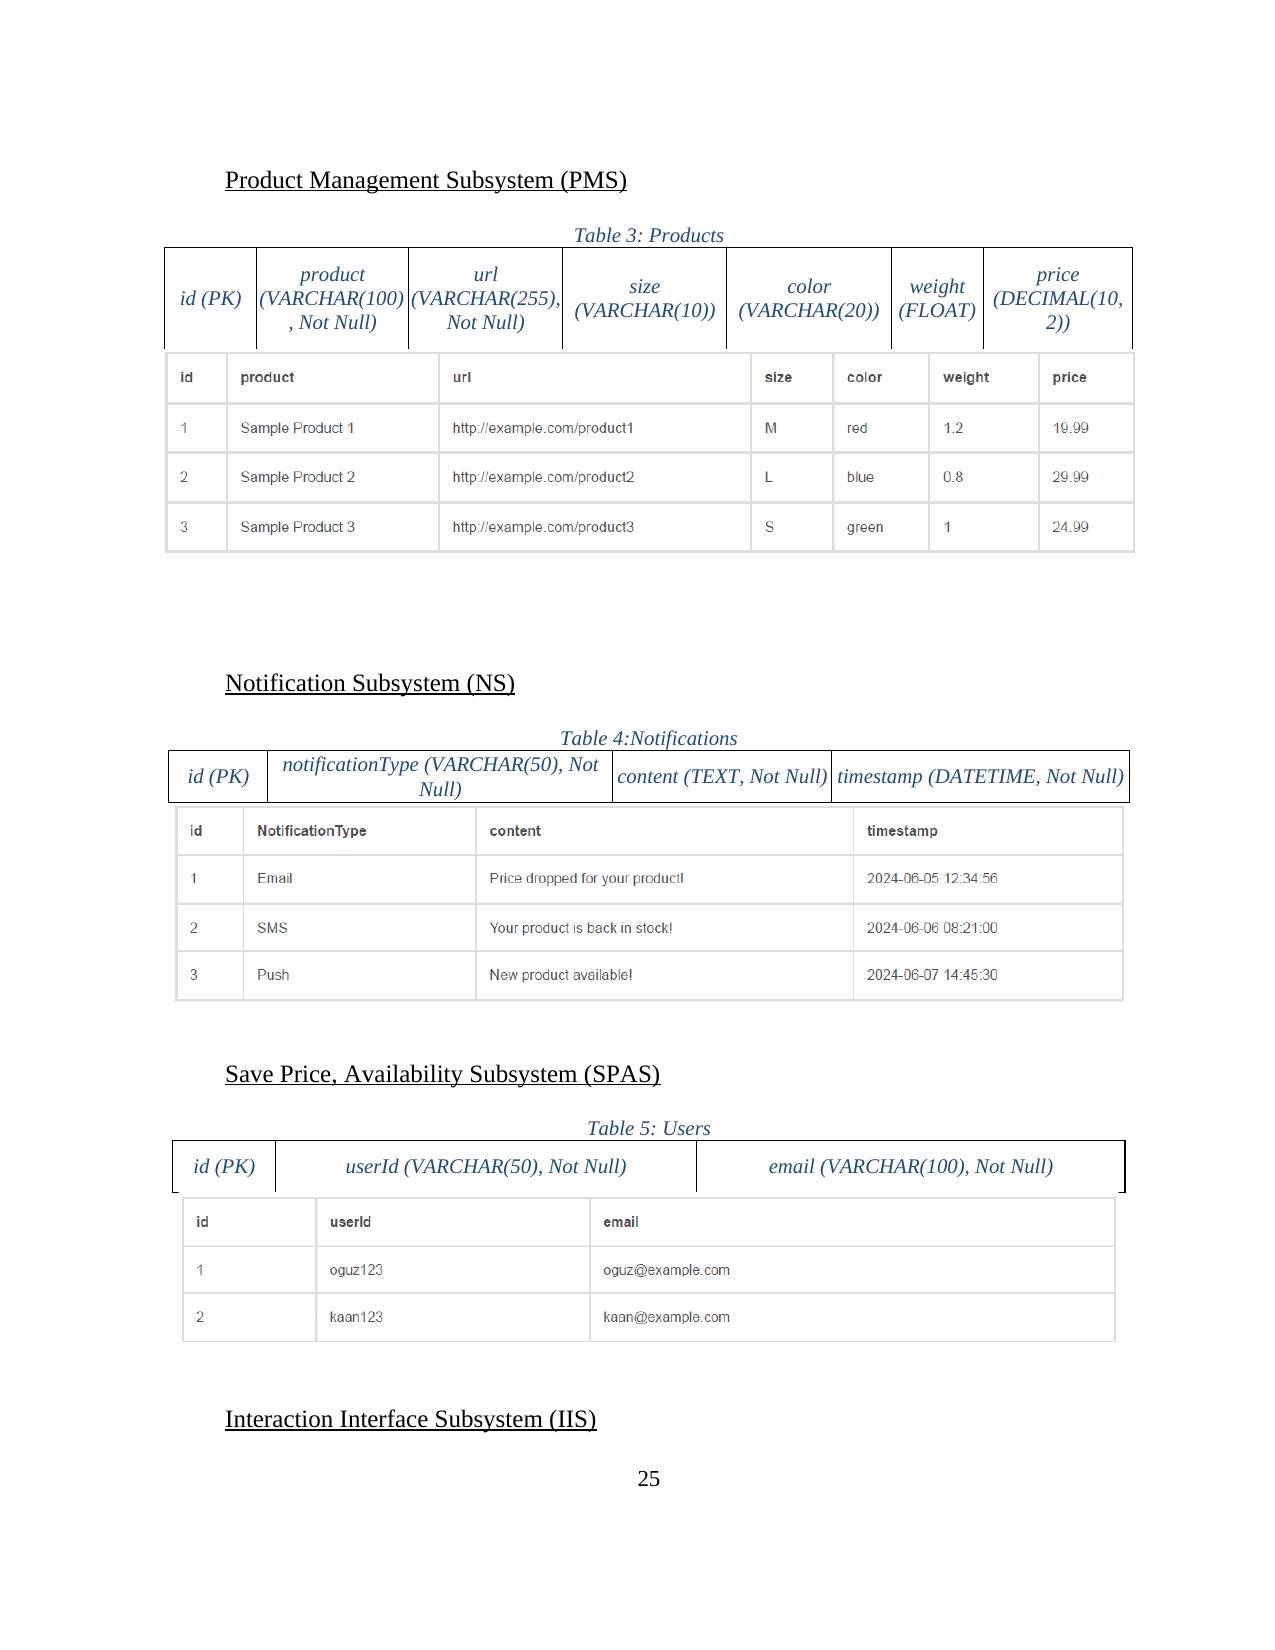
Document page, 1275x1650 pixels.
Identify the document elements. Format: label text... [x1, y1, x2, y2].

picture [178, 1192, 1119, 1347]
table_header url (VARCHAR(255), Not Null) [409, 248, 562, 349]
table_header notificationType (VARCHAR(50), Not Null) [268, 751, 612, 802]
table_header id (PK) [173, 1141, 275, 1192]
table_header timestamp (DATETIME, Not Null) [832, 751, 1129, 802]
table_header size (VARCHAR(10)) [563, 248, 726, 349]
table_header id (PK) [165, 248, 256, 349]
table_header content (TEXT, Not Null) [613, 751, 831, 802]
table_header price (DECIMAL(10, 2)) [984, 248, 1132, 349]
text Product Management Subsystem (PMS) [150, 165, 1125, 194]
picture [162, 349, 1136, 554]
text Table 4:Notifications [86, 726, 1212, 750]
text Table 3: Products [86, 222, 1212, 247]
text Interaction Interface Subsystem (IIS) [150, 1404, 1125, 1433]
table_header color (VARCHAR(20)) [727, 248, 891, 349]
text Table 5: Users [86, 1116, 1212, 1140]
text Notification Subsystem (NS) [150, 668, 1125, 697]
table_header email (VARCHAR(100), Not Null) [697, 1141, 1124, 1192]
table_header id (PK) [169, 751, 267, 802]
table_header weight (FLOAT) [892, 248, 983, 349]
text Save Price, Availability Subsystem (SPAS) [150, 1059, 1125, 1088]
table_header product (VARCHAR(100), Not Null) [257, 248, 408, 349]
picture [172, 803, 1126, 1002]
table_header userId (VARCHAR(50), Not Null) [276, 1141, 696, 1192]
